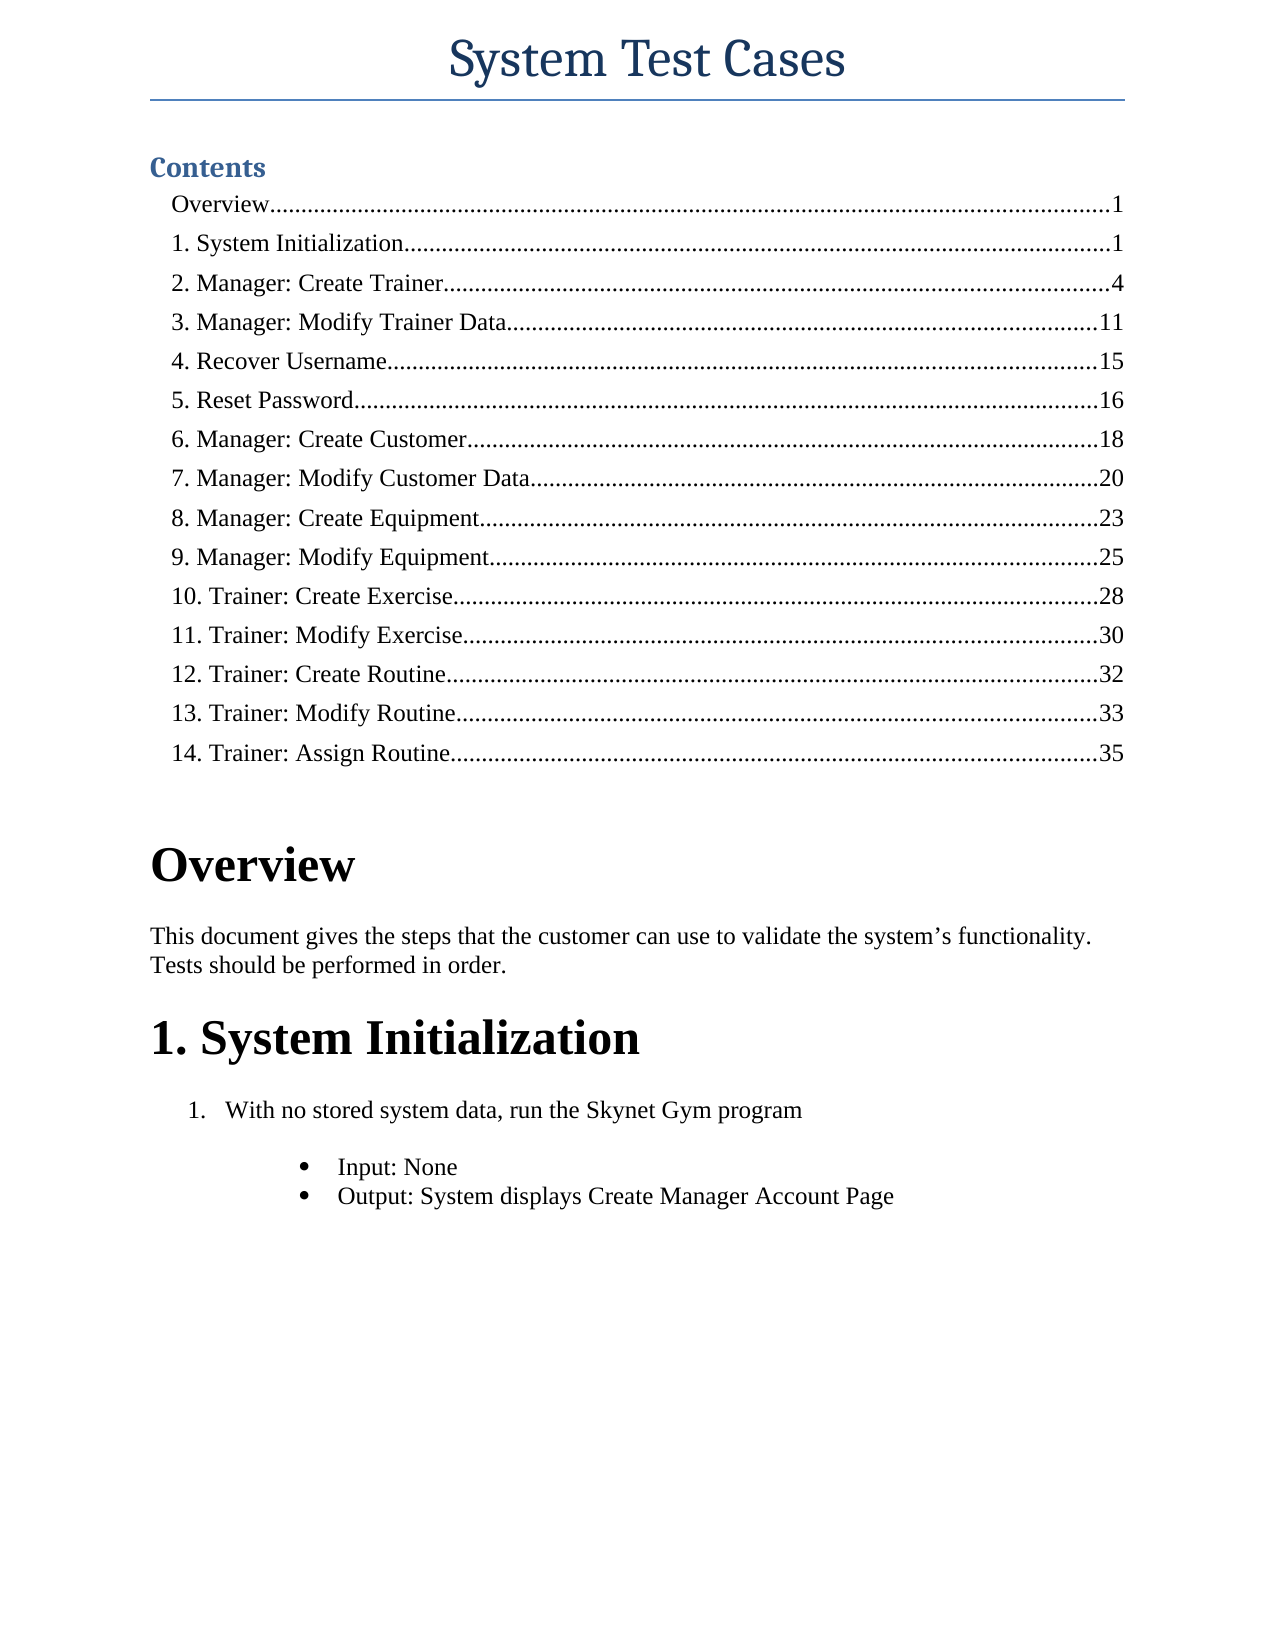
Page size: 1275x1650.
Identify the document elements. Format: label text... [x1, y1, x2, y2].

subtitle Overview [150, 835, 1125, 892]
subtitle 1. System Initialization [150, 1008, 1125, 1066]
list With no stored system data, run the Skynet Gym program [187, 1095, 1125, 1123]
title System Test Cases [150, 28, 1125, 99]
list Output: System displays Create Manager Account Page [300, 1181, 1125, 1210]
list Input: None [300, 1152, 1125, 1181]
text This document gives the steps that the customer can use to validate the system’s functionality. Tests should be performed in order. [150, 921, 1125, 979]
